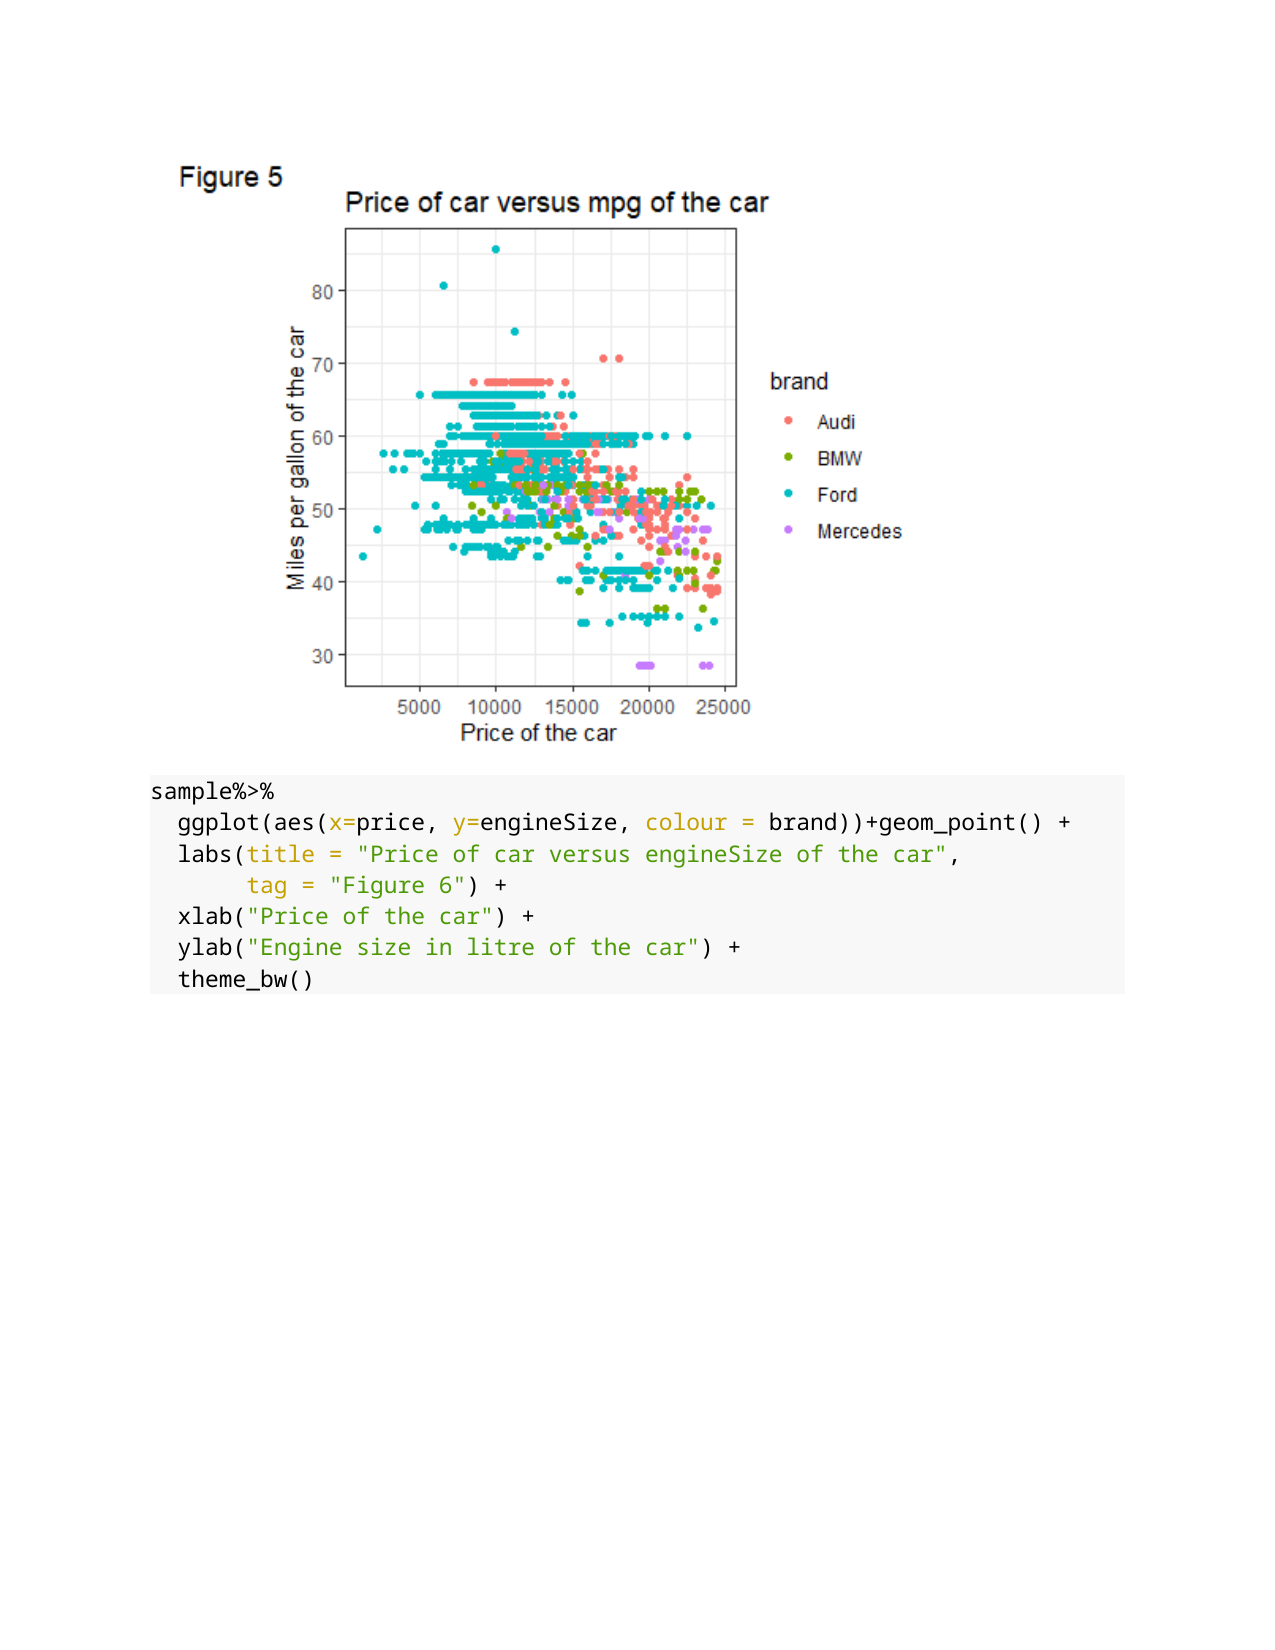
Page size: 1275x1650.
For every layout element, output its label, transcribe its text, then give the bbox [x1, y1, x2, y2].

text sample%>% ggplot(aes(x=price, y=engineSize, colour = brand))+geom_point() + labs(title = "Price of car versus engineSize of the car", tag = "Figure 6") + xlab("Price of the car") + ylab("Engine size in litre of the car") + theme_bw() [274, 775, 1125, 994]
picture [168, 150, 927, 757]
